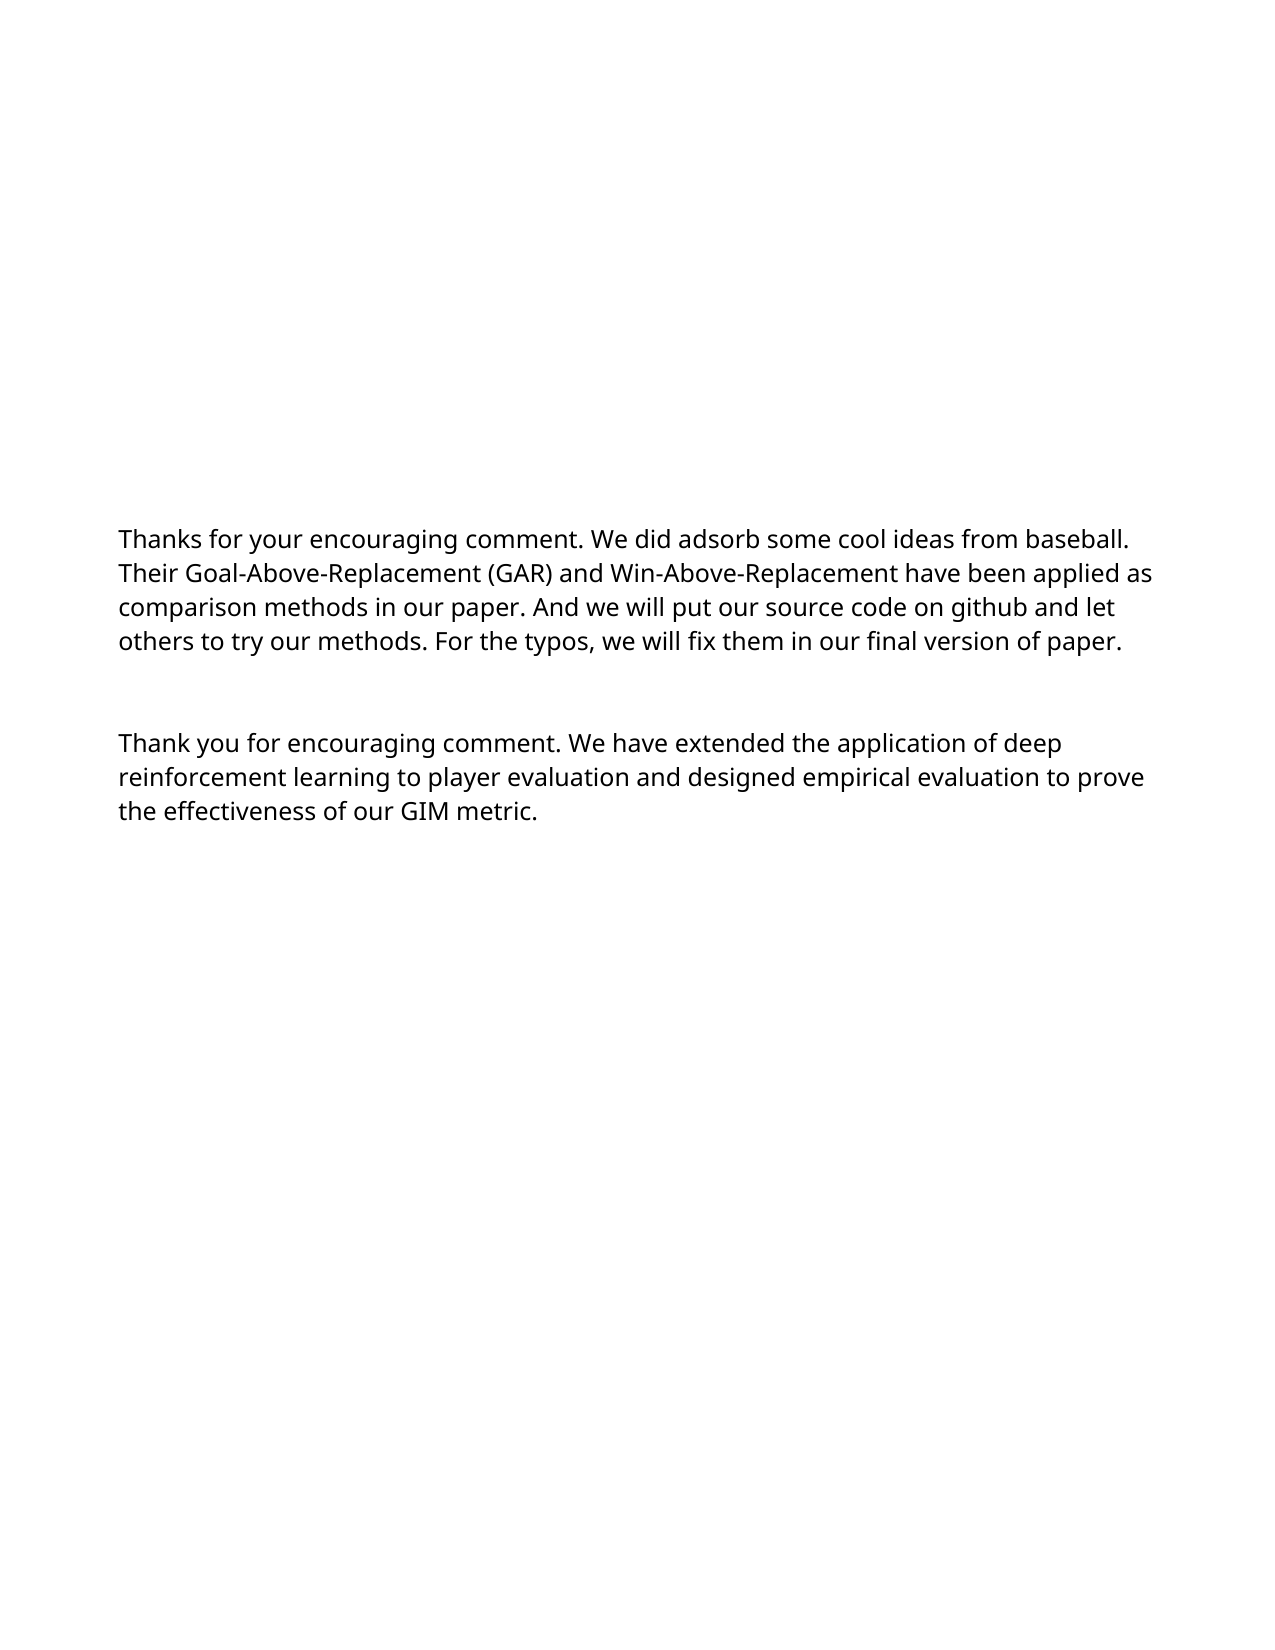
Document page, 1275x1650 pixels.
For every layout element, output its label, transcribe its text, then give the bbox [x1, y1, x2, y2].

text Thanks for your encouraging comment. We did adsorb some cool ideas from baseball. Their Goal-Above-Replacement (GAR) and Win-Above-Replacement have been applied as comparison methods in our paper. And we will put our source code on github and let others to try our methods. For the typos, we will fix them in our final version of paper. [118, 522, 1157, 658]
text Thank you for encouraging comment. We have extended the application of deep reinforcement learning to player evaluation and designed empirical evaluation to prove the effectiveness of our GIM metric. [118, 726, 1157, 828]
